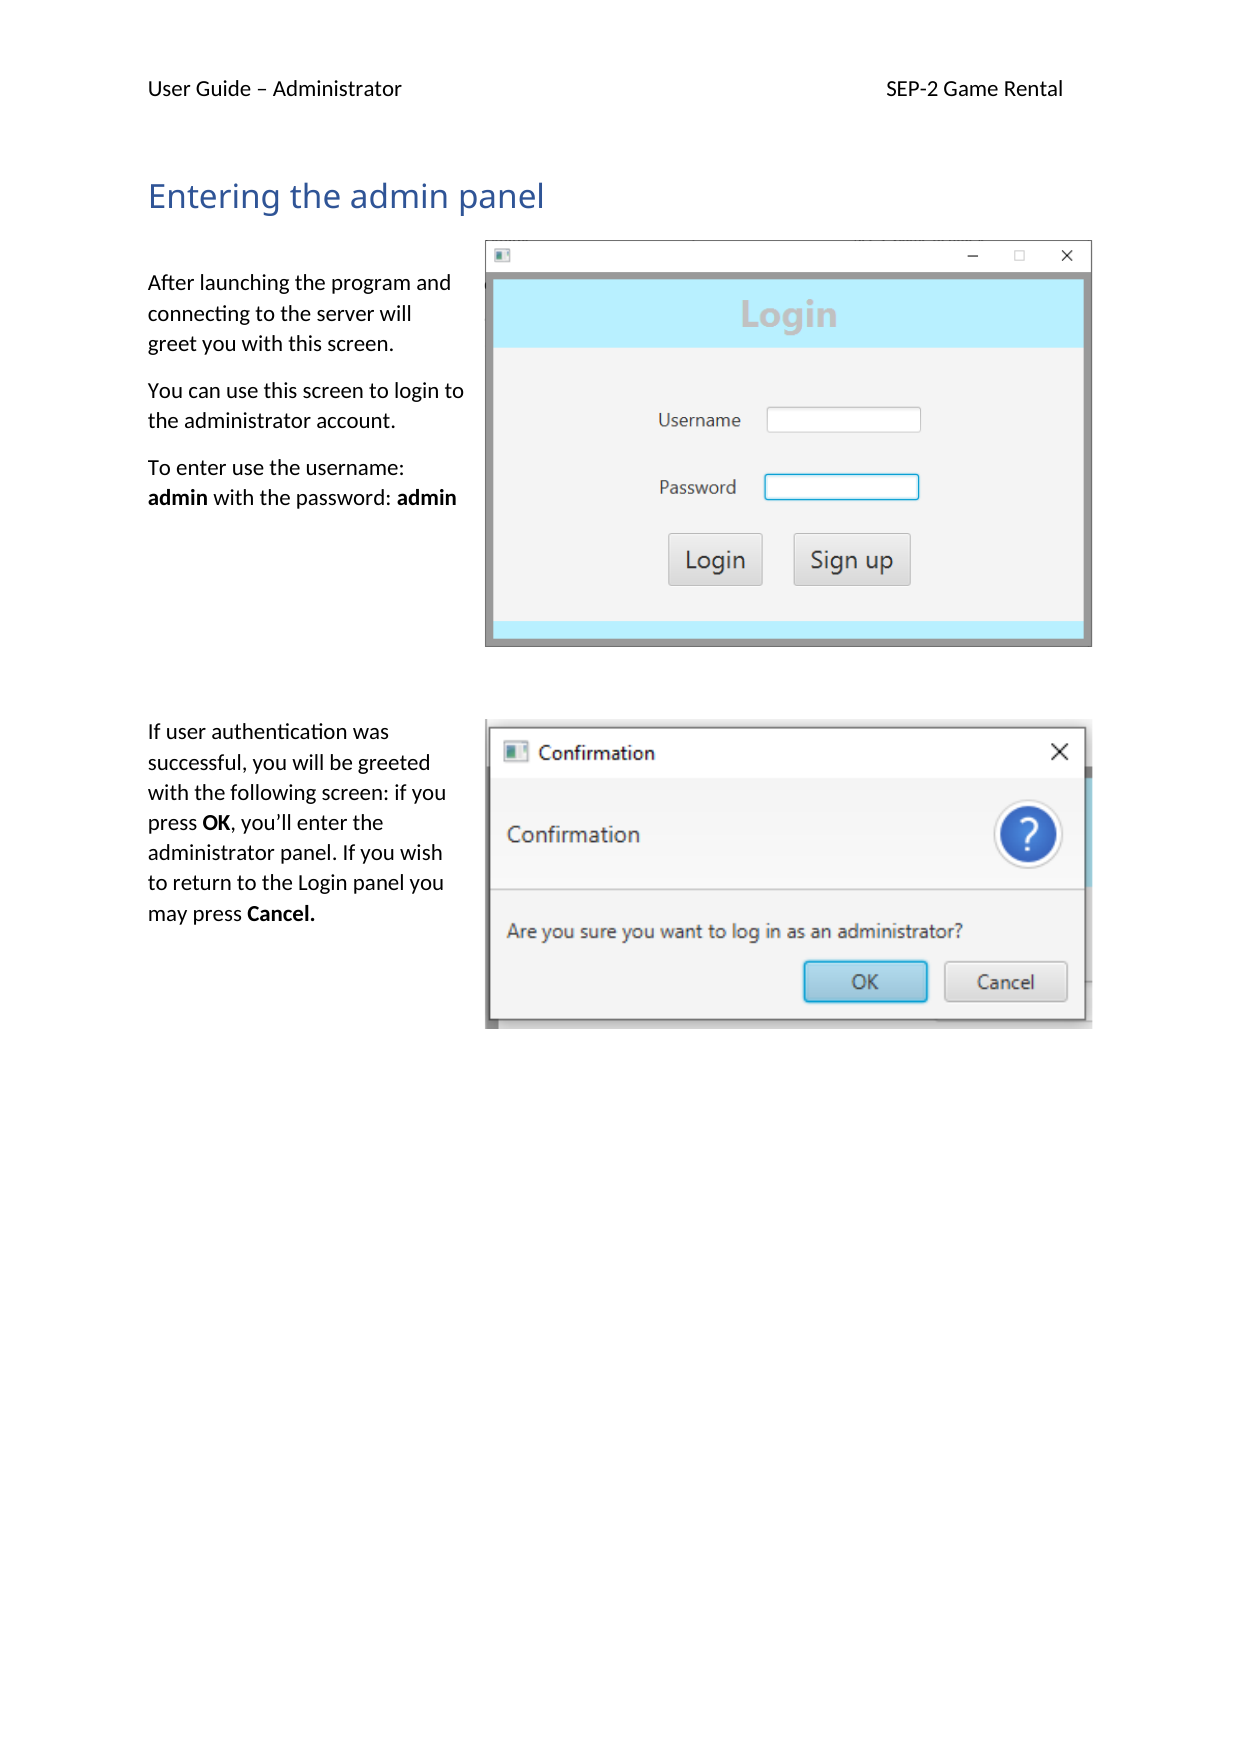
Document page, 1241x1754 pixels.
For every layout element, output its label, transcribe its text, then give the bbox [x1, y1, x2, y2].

subtitle Entering the admin panel [148, 173, 1093, 218]
text If user authentication was successful, you will be greeted with the following screen: if you press OK, you’ll enter the administrator panel. If you wish to return to the Login panel you may press Cancel. [148, 717, 1093, 927]
picture [484, 719, 1093, 1029]
text You can use this screen to login to the administrator account. [148, 376, 484, 434]
text After launching the program and connecting to the server will greet you with this screen. [148, 268, 484, 357]
picture [484, 240, 1093, 647]
text To enter use the username: admin with the password: admin [148, 453, 484, 511]
